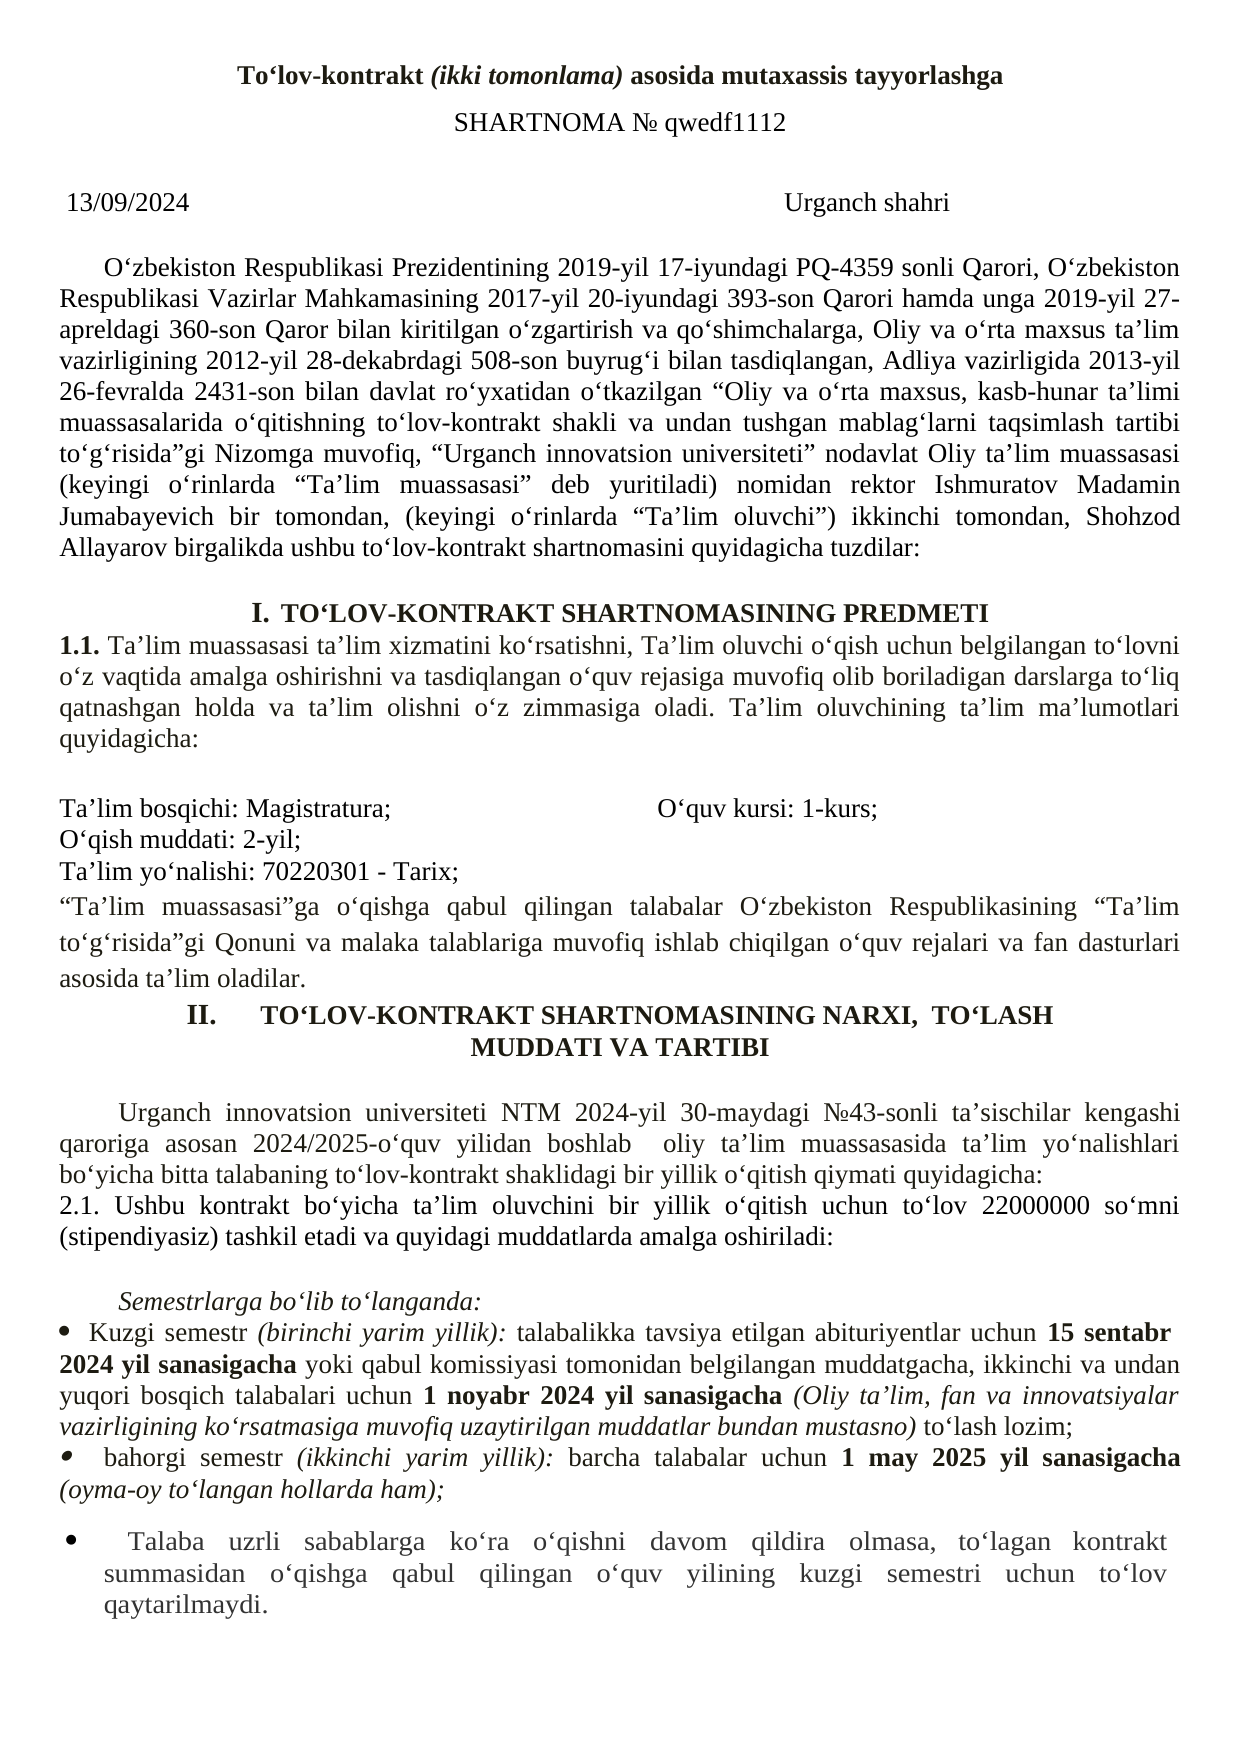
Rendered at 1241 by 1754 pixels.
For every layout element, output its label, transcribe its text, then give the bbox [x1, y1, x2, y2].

text To‘lov-kontrakt (ikki tomonlama) asosida mutaxassis tayyorlashga [59, 59, 1181, 90]
text 2.1. Ushbu kontrakt bo‘yicha ta’lim oluvchini bir yillik o‘qitish uchun to‘lov 22000000 soʻmni (stipendiyasiz) tashkil etadi va quyidagi muddatlarda amalga oshiriladi: [59, 1189, 1181, 1251]
list bahorgi semestr (ikkinchi yarim yillik): barcha talabalar uchun 1 may 2025 yil sanasigacha (oyma-oy to‘langan hollarda ham); [59, 1441, 1181, 1504]
text Ta’lim bosqichi: Magistratura; [59, 792, 583, 823]
text O‘quv kursi: 1-kurs; [657, 792, 1181, 823]
list Kuzgi semestr (birinchi yarim yillik): talabalikka tavsiya etilgan abituriyentlar uchun 15 sentabr 2024 yil sanasigacha yoki qabul komissiyasi tomonidan belgilangan muddatgacha, ikkinchi va undan yuqori bosqich talabalari uchun 1 noyabr 2024 yil sanasigacha (Oliy ta’lim, fan va innovatsiyalar vazirligining koʻrsatmasiga muvofiq uzaytirilgan muddatlar bundan mustasno) to‘lash lozim; [59, 1316, 1181, 1441]
text Oʻzbekiston Respublikasi Prezidentining 2019-yil 17-iyundagi PQ-4359 sonli Qarori, O‘zbekiston Respublikasi Vazirlar Mahkamasining 2017-yil 20-iyundagi 393-son Qarori hamda unga 2019-yil 27- apreldagi 360-son Qaror bilan kiritilgan o‘zgartirish va qo‘shimchalarga, Oliy va o‘rta maxsus ta’lim vazirligining 2012-yil 28-dekabrdagi 508-son buyrug‘i bilan tasdiqlangan, Adliya vazirligida 2013-yil 26-fevralda 2431-son bilan davlat ro‘yxatidan o‘tkazilgan “Oliy va o‘rta maxsus, kasb-hunar ta’limi muassasalarida o‘qitishning to‘lov-kontrakt shakli va undan tushgan mablag‘larni taqsimlash tartibi to‘g‘risida”gi Nizomga muvofiq, “Urganch innovatsion universiteti” nodavlat Oliy ta’lim muassasasi (keyingi oʻrinlarda “Ta’lim muassasasi” deb yuritiladi) nomidan rektor Ishmuratov Madamin Jumabayevich bir tomondan, (keyingi o‘rinlarda “Ta’lim oluvchi”) ikkinchi tomondan, Shohzod Allayarov birgalikda ushbu to‘lov-kontrakt shartnomasini quyidagicha tuzdilar: [59, 251, 1181, 562]
text 1.1. Ta’lim muassasasi ta’lim xizmatini ko‘rsatishni, Ta’lim oluvchi o‘qish uchun belgilangan to‘lovni o‘z vaqtida amalga oshirishni va tasdiqlangan o‘quv rejasiga muvofiq olib boriladigan darslarga to‘liq qatnashgan holda va ta’lim olishni o‘z zimmasiga oladi. Ta’lim oluvchining ta’lim ma’lumotlari quyidagicha: [59, 629, 1181, 754]
text Semestrlarga bo‘lib to‘langanda: [59, 1285, 1181, 1316]
list TO‘LOV-KONTRAKT SHARTNOMASINING NARXI, TO‘LASH [59, 997, 1181, 1031]
text “Ta’lim muassasasi”ga o‘qishga qabul qilingan talabalar O‘zbekiston Respublikasining “Ta’lim to‘g‘risida”gi Qonuni va malaka talablariga muvofiq ishlab chiqilgan o‘quv rejalari va fan dasturlari asosida ta’lim oladilar. [59, 890, 1181, 993]
text Urganch innovatsion universiteti NTM 2024-yil 30-maydagi №43-sonli ta’sischilar kengashi qaroriga asosan 2024/2025-oʻquv yilidan boshlab oliy ta’lim muassasasida ta’lim yoʻnalishlari boʻyicha bitta talabaning toʻlov-kontrakt shaklidagi bir yillik oʻqitish qiymati quyidagicha: [59, 1096, 1181, 1189]
text O‘qish muddati: 2-yil; [59, 823, 583, 854]
list Talaba uzrli sabablarga koʻra oʻqishni davom qildira olmasa, toʻlagan kontrakt summasidan oʻqishga qabul qilingan oʻquv yilining kuzgi semestri uchun toʻlov qaytarilmaydi. [66, 1525, 1168, 1619]
text Ta’lim yo‘nalishi: 70220301 - Tarix; [59, 854, 1181, 886]
text 13/09/2024 Urganch shahri [59, 186, 1181, 217]
list MUDDATI VA TARTIBI [59, 1031, 1181, 1062]
text SHARTNOMA № qwedf1112 [59, 106, 1181, 137]
list TO‘LOV-KONTRAKT SHARTNOMASINING PREDMETI [59, 596, 1181, 629]
